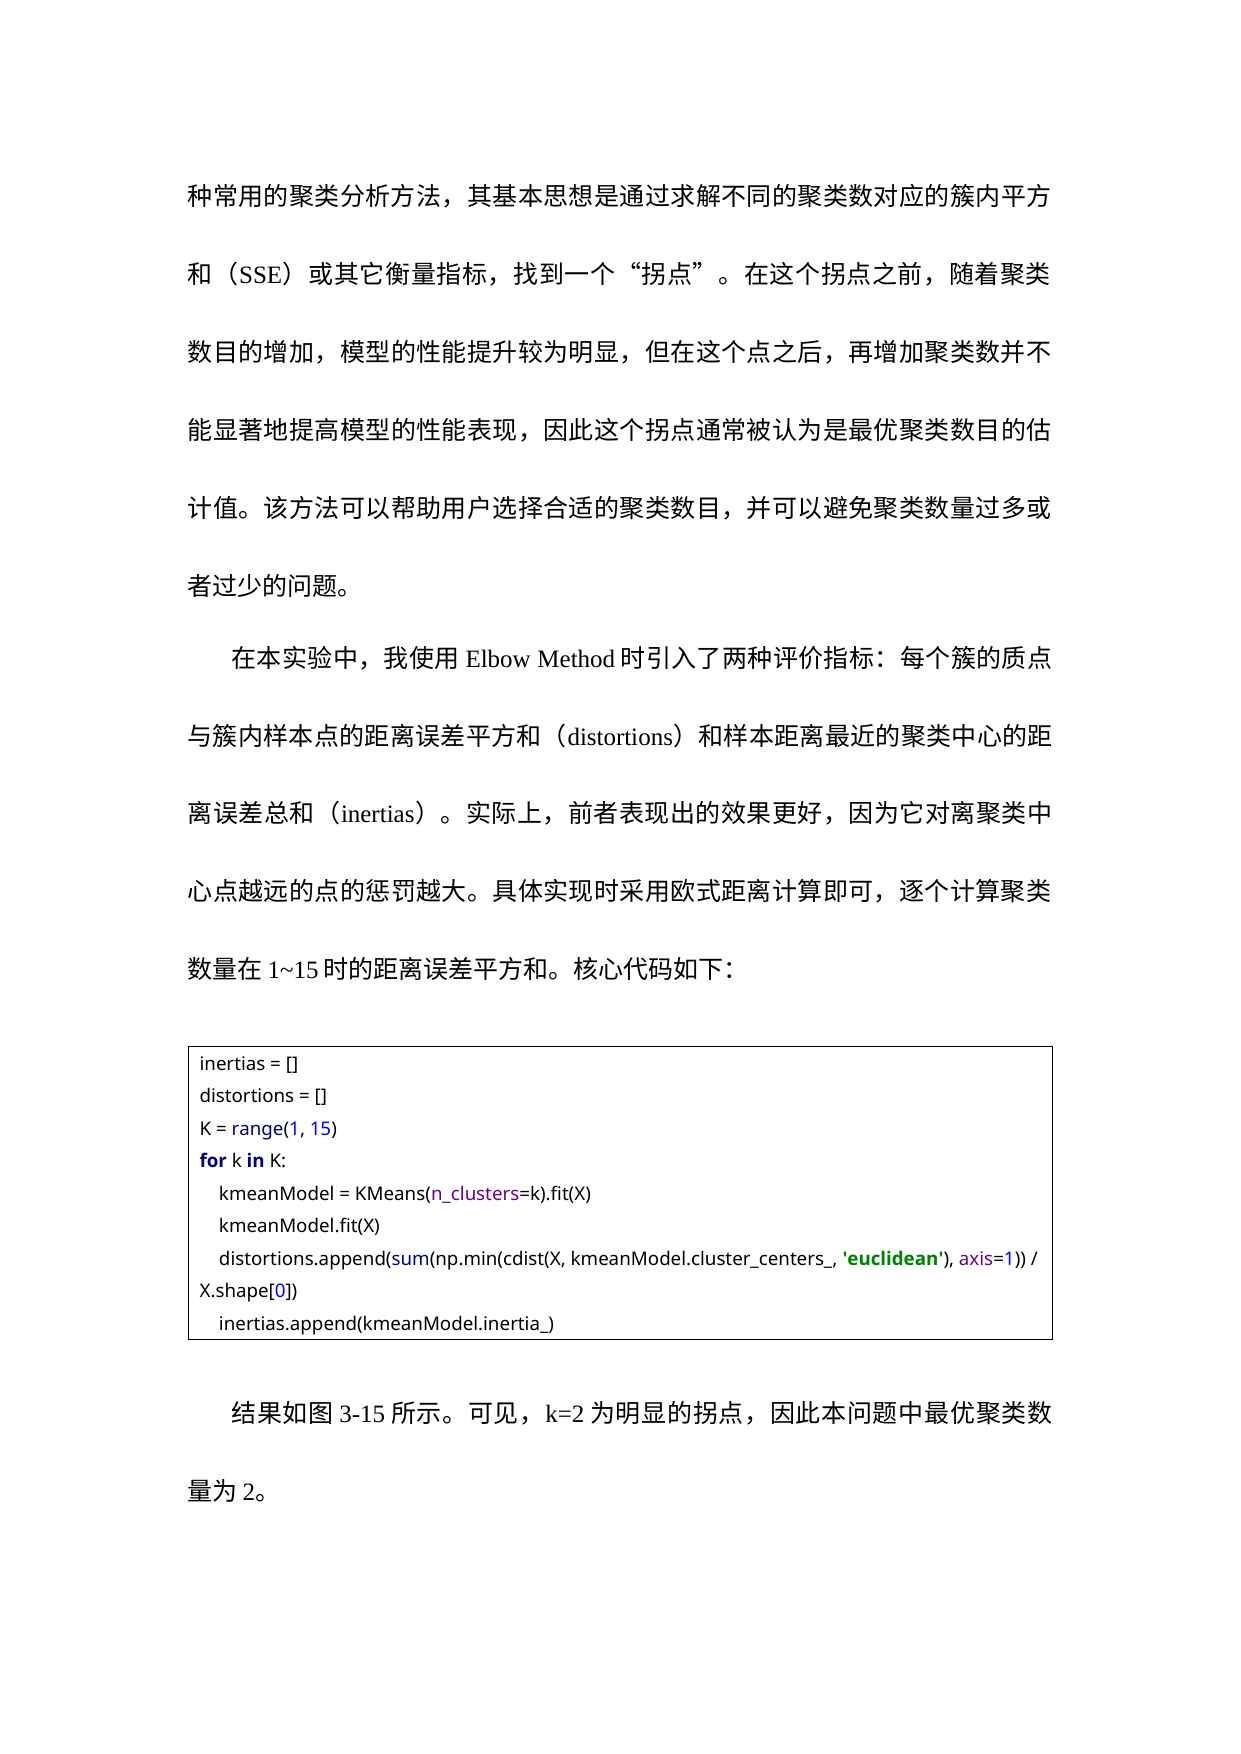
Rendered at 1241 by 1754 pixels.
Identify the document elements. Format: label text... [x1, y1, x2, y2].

text 结果如图3-15所示。可见，k=2为明显的拐点，因此本问题中最优聚类数量为2。 [187, 1379, 1053, 1522]
text 在本实验中，我使用Elbow Method时引入了两种评价指标：每个簇的质点与簇内样本点的距离误差平方和（distortions）和样本距离最近的聚类中心的距离误差总和（inertias）。实际上，前者表现出的效果更好，因为它对离聚类中心点越远的点的惩罚越大。具体实现时采用欧式距离计算即可，逐个计算聚类数量在1~15时的距离误差平方和。核心代码如下： [187, 624, 1053, 1000]
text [187, 162, 1053, 617]
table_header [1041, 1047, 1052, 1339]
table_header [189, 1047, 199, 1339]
